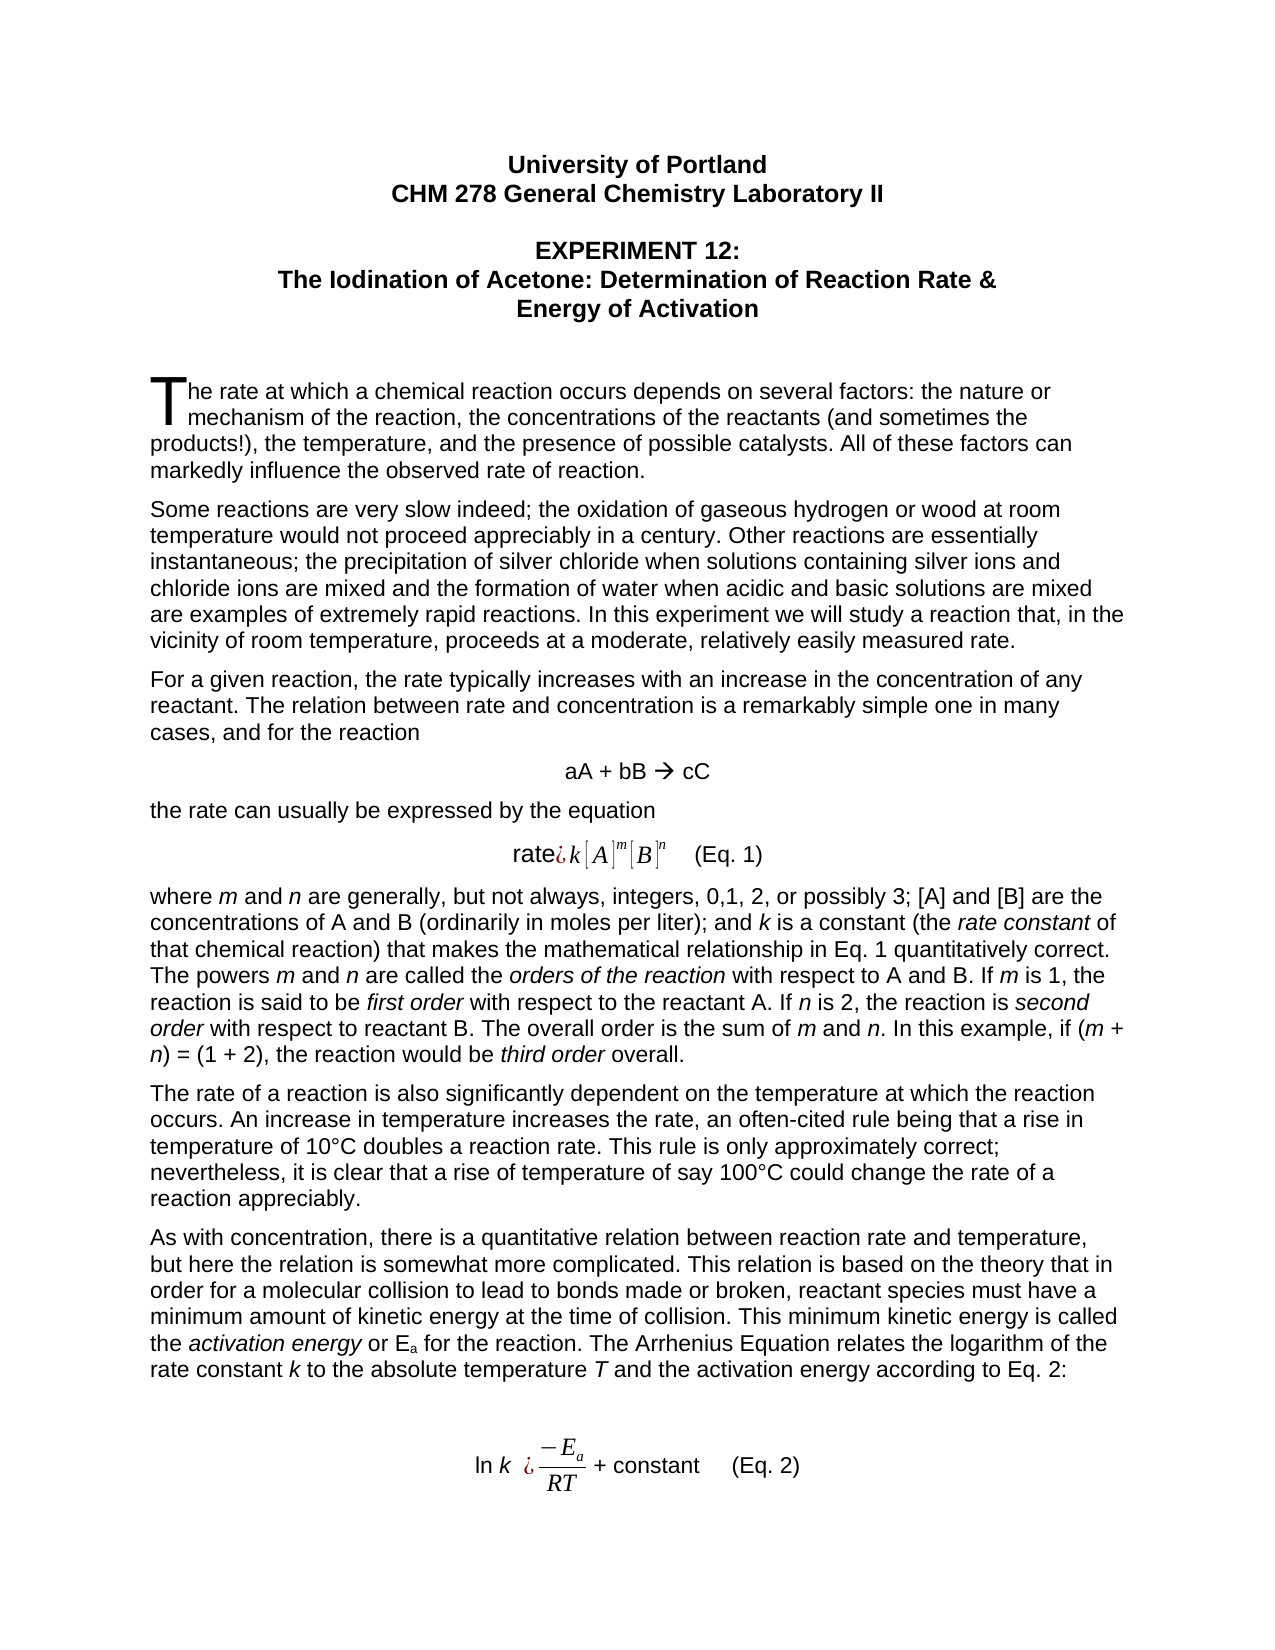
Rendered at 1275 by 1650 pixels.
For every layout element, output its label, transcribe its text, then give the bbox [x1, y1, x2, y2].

text aA + bB cC [150, 758, 1125, 784]
text For a given reaction, the rate typically increases with an increase in the concentration of any reactant. The relation between rate and concentration is a remarkably simple one in many cases, and for the reaction [150, 666, 1125, 745]
text University of Portland [150, 150, 1125, 179]
text Some reactions are very slow indeed; the oxidation of gaseous hydrogen or wood at room temperature would not proceed appreciably in a century. Other reactions are essentially instantaneous; the precipitation of silver chloride when solutions containing silver ions and chloride ions are mixed and the formation of water when acidic and basic solutions are mixed are examples of extremely rapid reactions. In this experiment we will study a reaction that, in the vicinity of room temperature, proceeds at a moderate, relatively easily measured rate. [150, 496, 1125, 654]
text The Iodination of Acetone: Determination of Reaction Rate & [150, 265, 1125, 294]
text he rate at which a chemical reaction occurs depends on several factors: the nature or mechanism of the reaction, the concentrations of the reactants (and sometimes the products!), the temperature, and the presence of possible catalysts. All of these factors can markedly influence the observed rate of reaction. [150, 378, 1125, 483]
text the rate can usually be expressed by the equation [150, 797, 1125, 823]
text EXPERIMENT 12: [150, 236, 1125, 265]
text ln k + constant (Eq. 2) [150, 1434, 1125, 1496]
text The rate of a reaction is also significantly dependent on the temperature at which the reaction occurs. An increase in temperature increases the rate, an often-cited rule being that a rise in temperature of 10°C doubles a reaction rate. This rule is only approximately correct; nevertheless, it is clear that a rise of temperature of say 100°C could change the rate of a reaction appreciably. [150, 1080, 1125, 1212]
text CHM 278 General Chemistry Laboratory II [150, 179, 1125, 207]
text Energy of Activation [150, 294, 1125, 322]
text As with concentration, there is a quantitative relation between reaction rate and temperature, but here the relation is somewhat more complicated. This relation is based on the theory that in order for a molecular collision to lead to bonds made or broken, reactant species must have a minimum amount of kinetic energy at the time of collision. This minimum kinetic energy is called the activation energy or Ea for the reaction. The Arrhenius Equation relates the logarithm of the rate constant k to the absolute temperature T and the activation energy according to Eq. 2: [150, 1224, 1125, 1382]
text where m and n are generally, but not always, integers, 0,1, 2, or possibly 3; [A] and [B] are the concentrations of A and B (ordinarily in moles per liter); and k is a constant (the rate constant of that chemical reaction) that makes the mathematical relationship in Eq. 1 quantitatively correct. The powers m and n are called the orders of the reaction with respect to A and B. If m is 1, the reaction is said to be first order with respect to the reactant A. If n is 2, the reaction is second order with respect to reactant B. The overall order is the sum of m and n. In this example, if (m + n) = (1 + 2), the reaction would be third order overall. [150, 883, 1125, 1067]
text rate (Eq. 1) [150, 835, 1125, 871]
